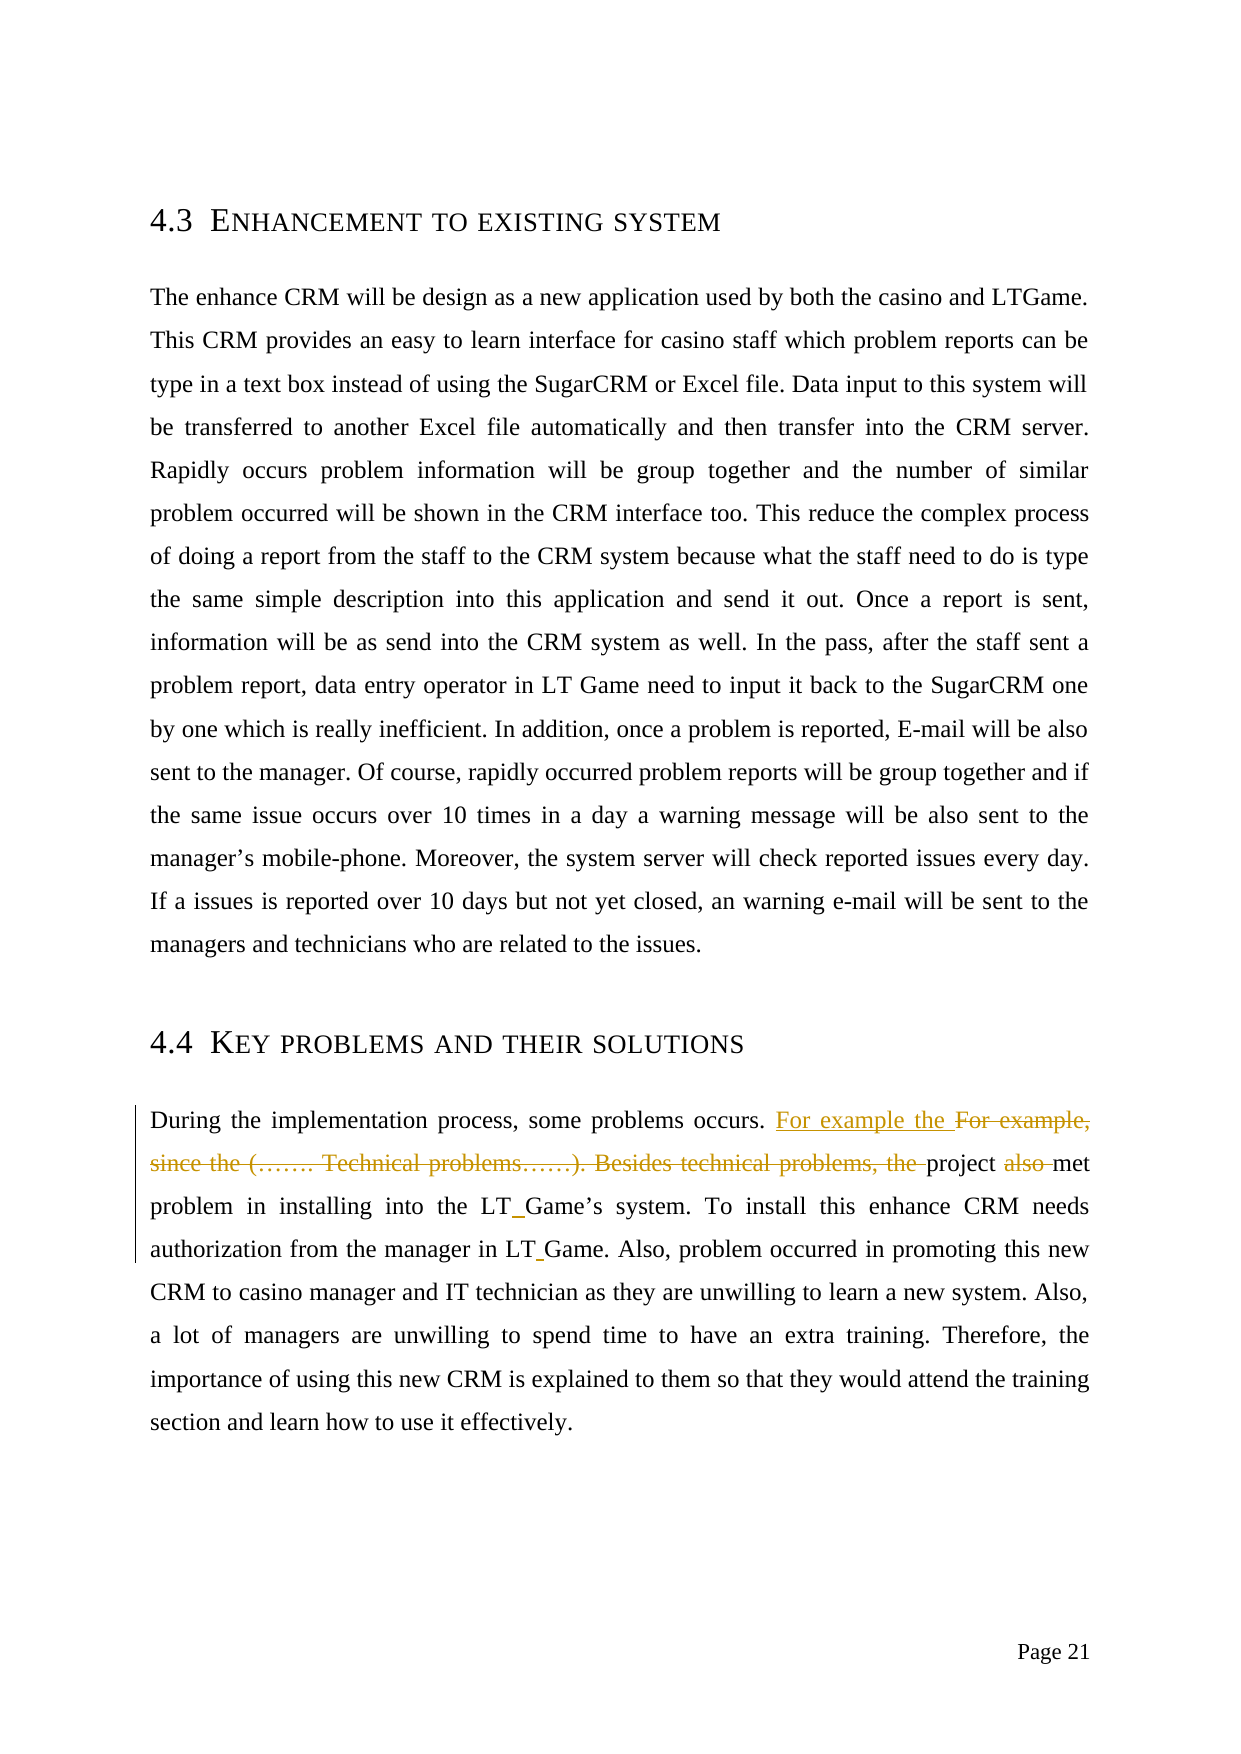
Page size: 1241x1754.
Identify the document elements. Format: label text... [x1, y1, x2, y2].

text The enhance CRM will be design as a new application used by both the casino and LTGame. This CRM provides an easy to learn interface for casino staff which problem reports can be type in a text box instead of using the SugarCRM or Excel file. Data input to this system will be transferred to another Excel file automatically and then transfer into the CRM server. Rapidly occurs problem information will be group together and the number of similar problem occurred will be shown in the CRM interface too. This reduce the complex process of doing a report from the staff to the CRM system because what the staff need to do is type the same simple description into this application and send it out. Once a report is sent, information will be as send into the CRM system as well. In the pass, after the staff sent a problem report, data entry operator in LT Game need to input it back to the SugarCRM one by one which is really inefficient. In addition, once a problem is reported, E-mail will be also sent to the manager. Of course, rapidly occurred problem reports will be group together and if the same issue occurs over 10 times in a day a warning message will be also sent to the manager’s mobile-phone. Moreover, the system server will check reported issues every day. If a issues is reported over 10 days but not yet closed, an warning e-mail will be sent to the managers and technicians who are related to the issues. [150, 282, 1090, 958]
subtitle Enhancement to existing system [150, 200, 1090, 238]
text During the implementation process, some problems occurs. project met problem in installing into the LTGame’s system. To install this enhance CRM needs authorization from the manager in LTGame. Also, problem occurred in promoting this new CRM to casino manager and IT technician as they are unwilling to learn a new system. Also, a lot of managers are unwilling to spend time to have an extra training. Therefore, the importance of using this new CRM is explained to them so that they would attend the training section and learn how to use it effectively. [150, 1105, 1090, 1436]
subtitle Key problems and their solutions [150, 1022, 1090, 1061]
